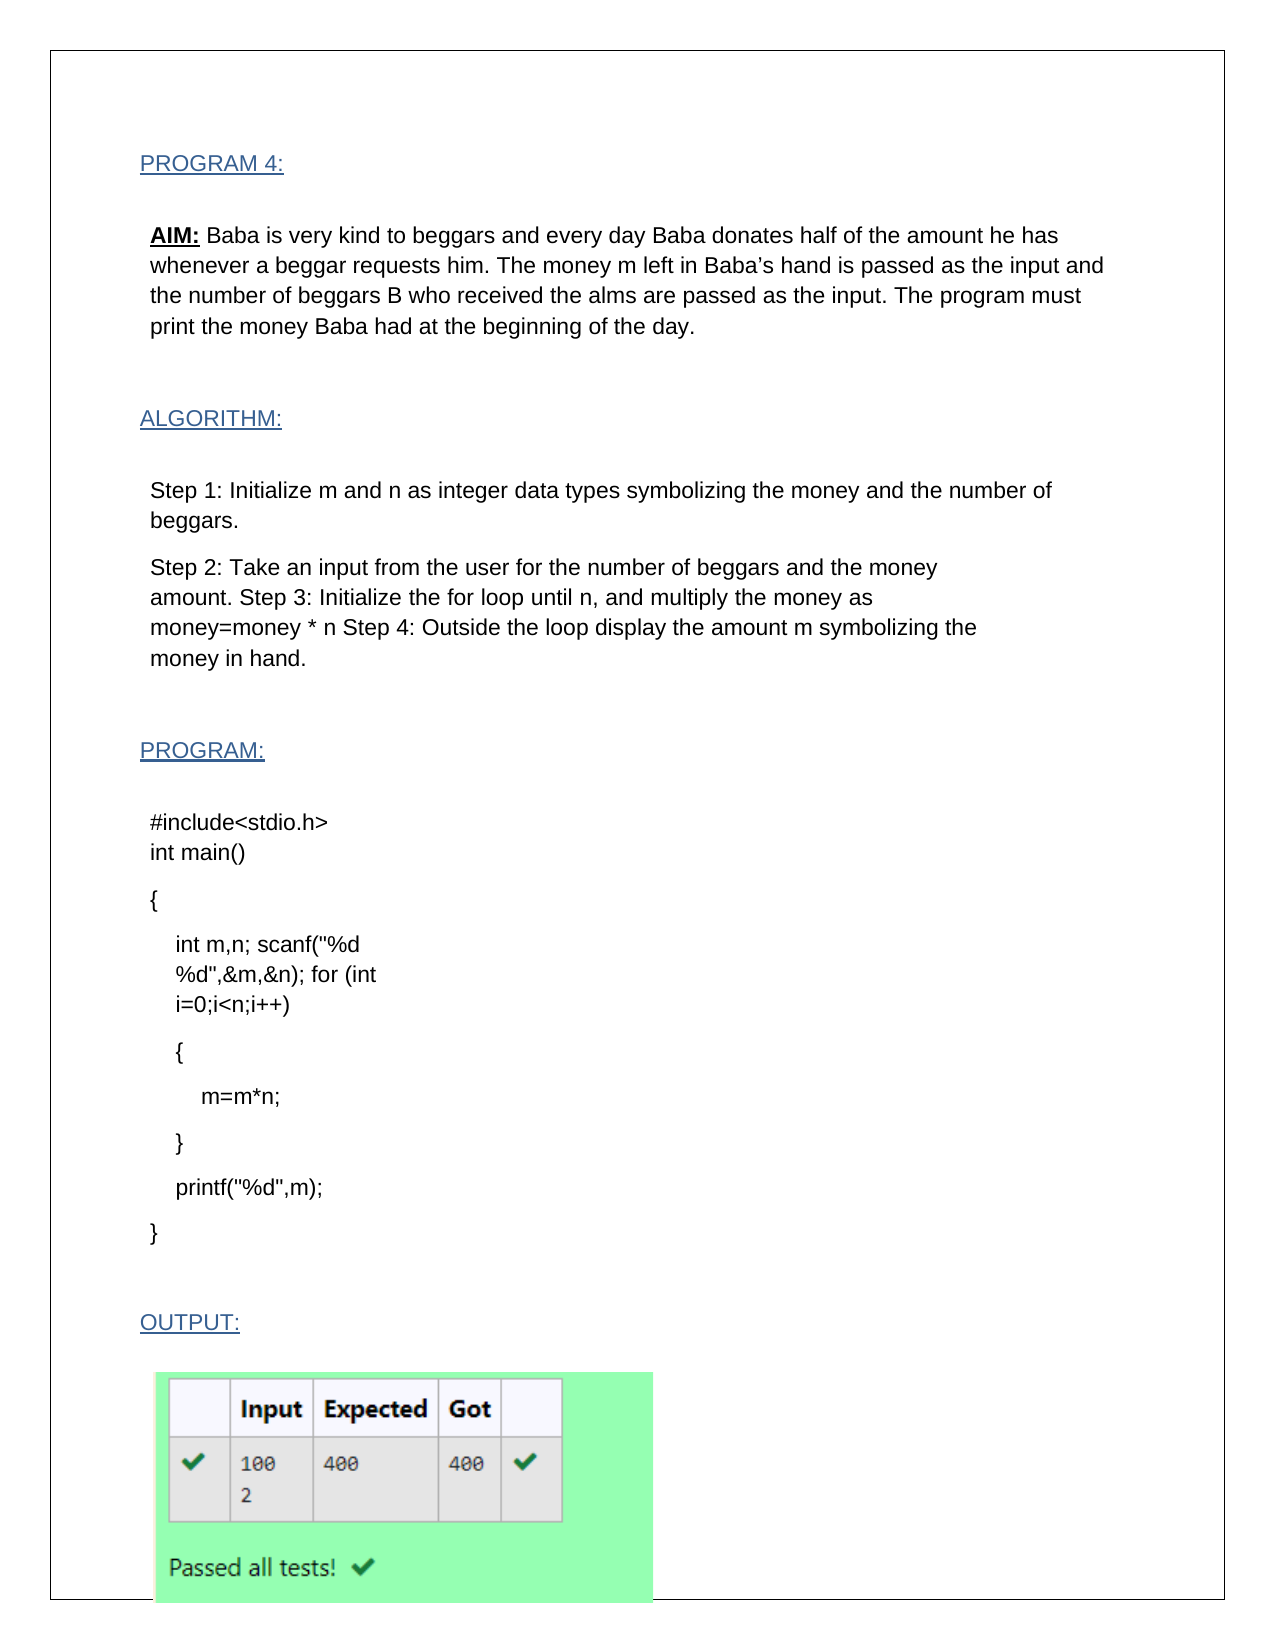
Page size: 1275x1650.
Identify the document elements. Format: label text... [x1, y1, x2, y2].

subtitle OUTPUT: [139, 1309, 1139, 1335]
text { [150, 886, 1139, 912]
subtitle PROGRAM: [139, 737, 1139, 763]
text Step 2: Take an input from the user for the number of beggars and the money amount. Step 3: Initialize the for loop until n, and multiply the money as money=money * n Step 4: Outside the loop display the amount m symbolizing the money in hand. [150, 554, 1023, 671]
text AIM: Baba is very kind to beggars and every day Baba donates half of the amount he has whenever a beggar requests him. The money m left in Baba’s hand is passed as the input and the number of beggars B who received the alms are passed as the input. The program must print the money Baba had at the beginning of the day. [150, 222, 1111, 339]
subtitle ALGORITHM: [139, 405, 1139, 431]
text #include<stdio.h> int main() [150, 809, 330, 865]
text { [175, 1038, 1139, 1064]
subtitle PROGRAM 4: [139, 150, 1139, 176]
text m=m*n; [201, 1083, 1139, 1110]
text Step 1: Initialize m and n as integer data types symbolizing the money and the number of beggars. [150, 477, 1056, 533]
text int m,n; scanf("%d%d",&m,&n); for (int i=0;i<n;i++) [175, 931, 410, 1018]
picture [153, 1372, 654, 1603]
text printf("%d",m); [175, 1173, 1139, 1200]
text } [150, 1219, 1139, 1245]
text } [175, 1128, 1139, 1155]
